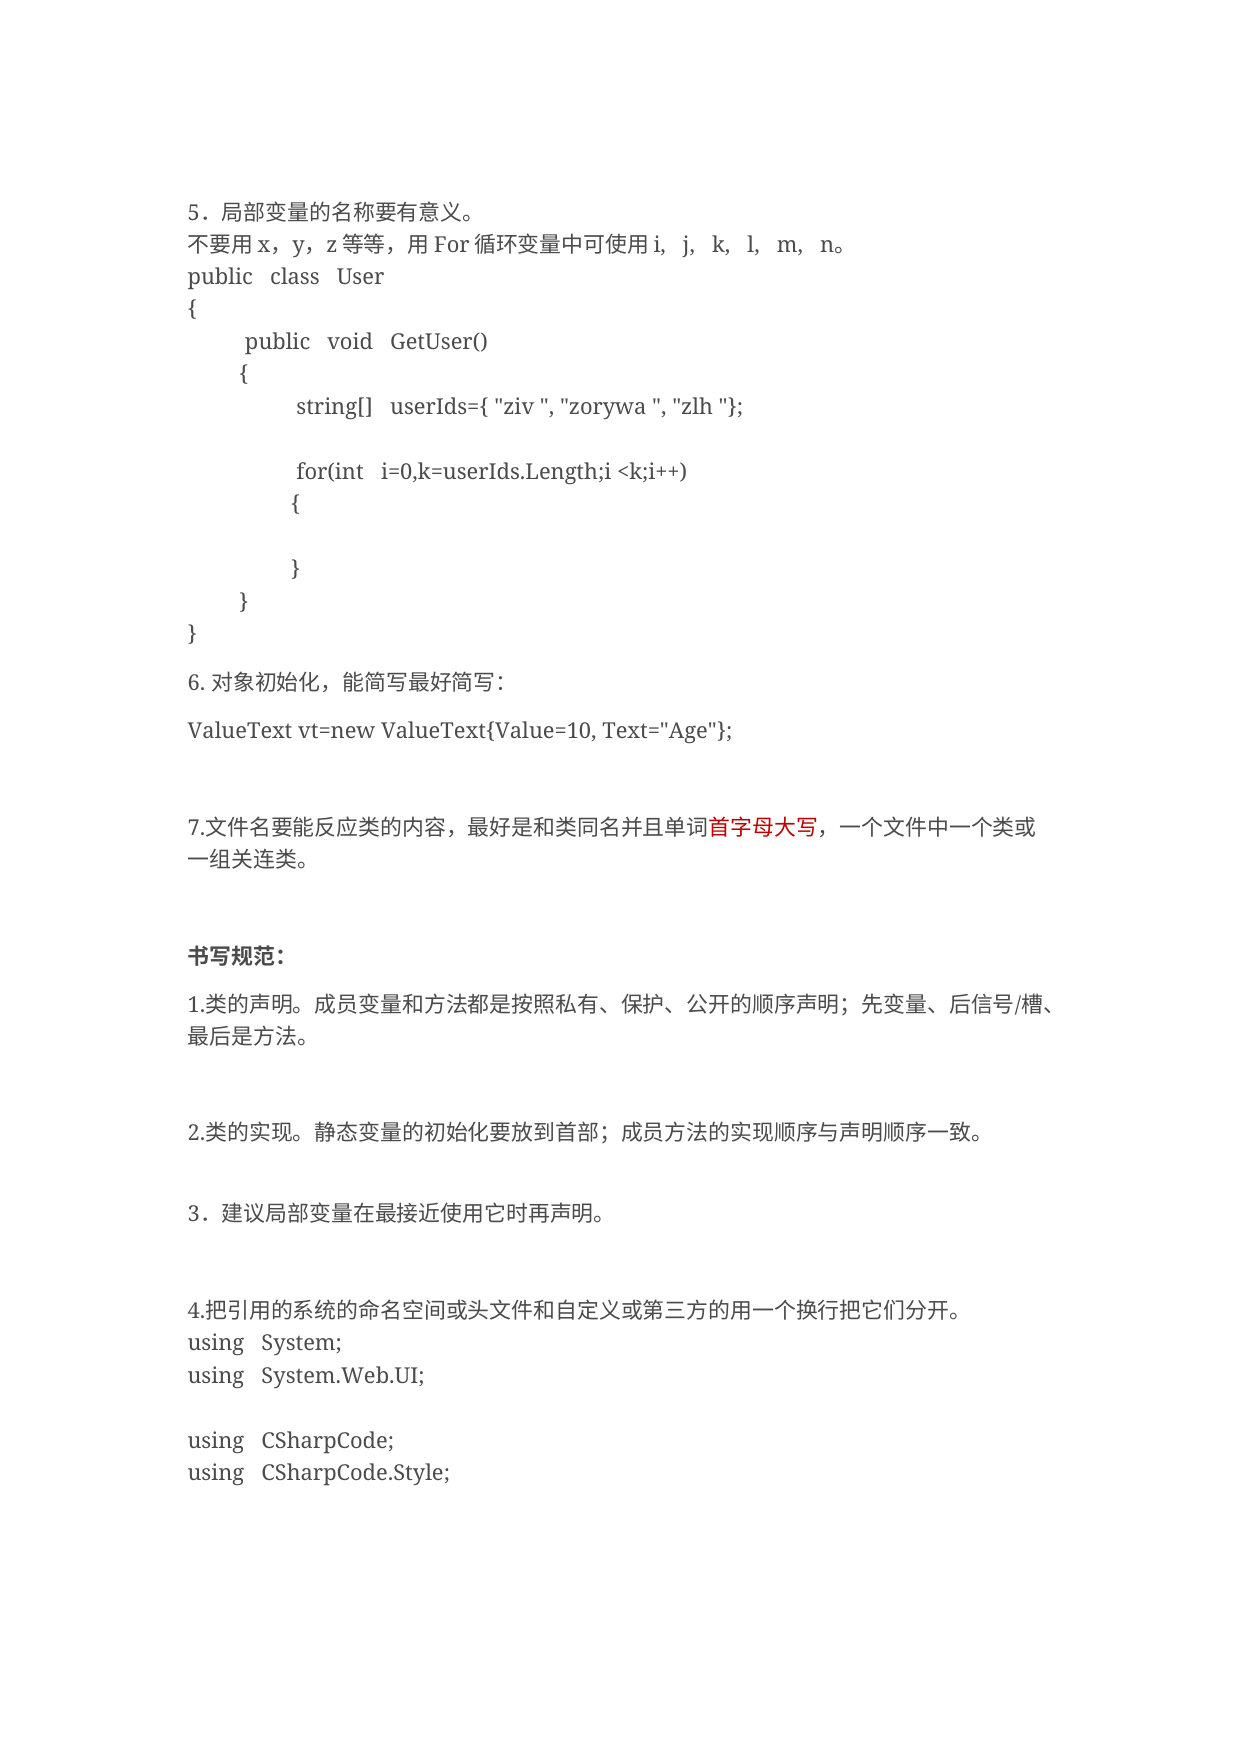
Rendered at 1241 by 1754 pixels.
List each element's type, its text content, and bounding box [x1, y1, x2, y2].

text 3．建议局部变量在最接近使用它时再声明。 4.把引用的系统的命名空间或头文件和自定义或第三方的用一个换行把它们分开。 using System; using System.Web.UI; using CSharpCode; using CSharpCode.Style; [187, 1163, 1053, 1586]
text ValueText vt=new ValueText{Value=10, Text="Age"}; [187, 713, 1053, 746]
text 2.类的实现。静态变量的初始化要放到首部；成员方法的实现顺序与声明顺序一致。 [187, 1115, 1053, 1148]
text 书写规范： [187, 938, 1053, 971]
text 7.文件名要能反应类的内容，最好是和类同名并且单词首字母大写，一个文件中一个类或一组关连类。 [187, 809, 1053, 874]
text 1.类的声明。成员变量和方法都是按照私有、保护、公开的顺序声明；先变量、后信号/槽、最后是方法。 [187, 986, 1053, 1051]
text 6. 对象初始化，能简写最好简写： [187, 665, 1053, 698]
